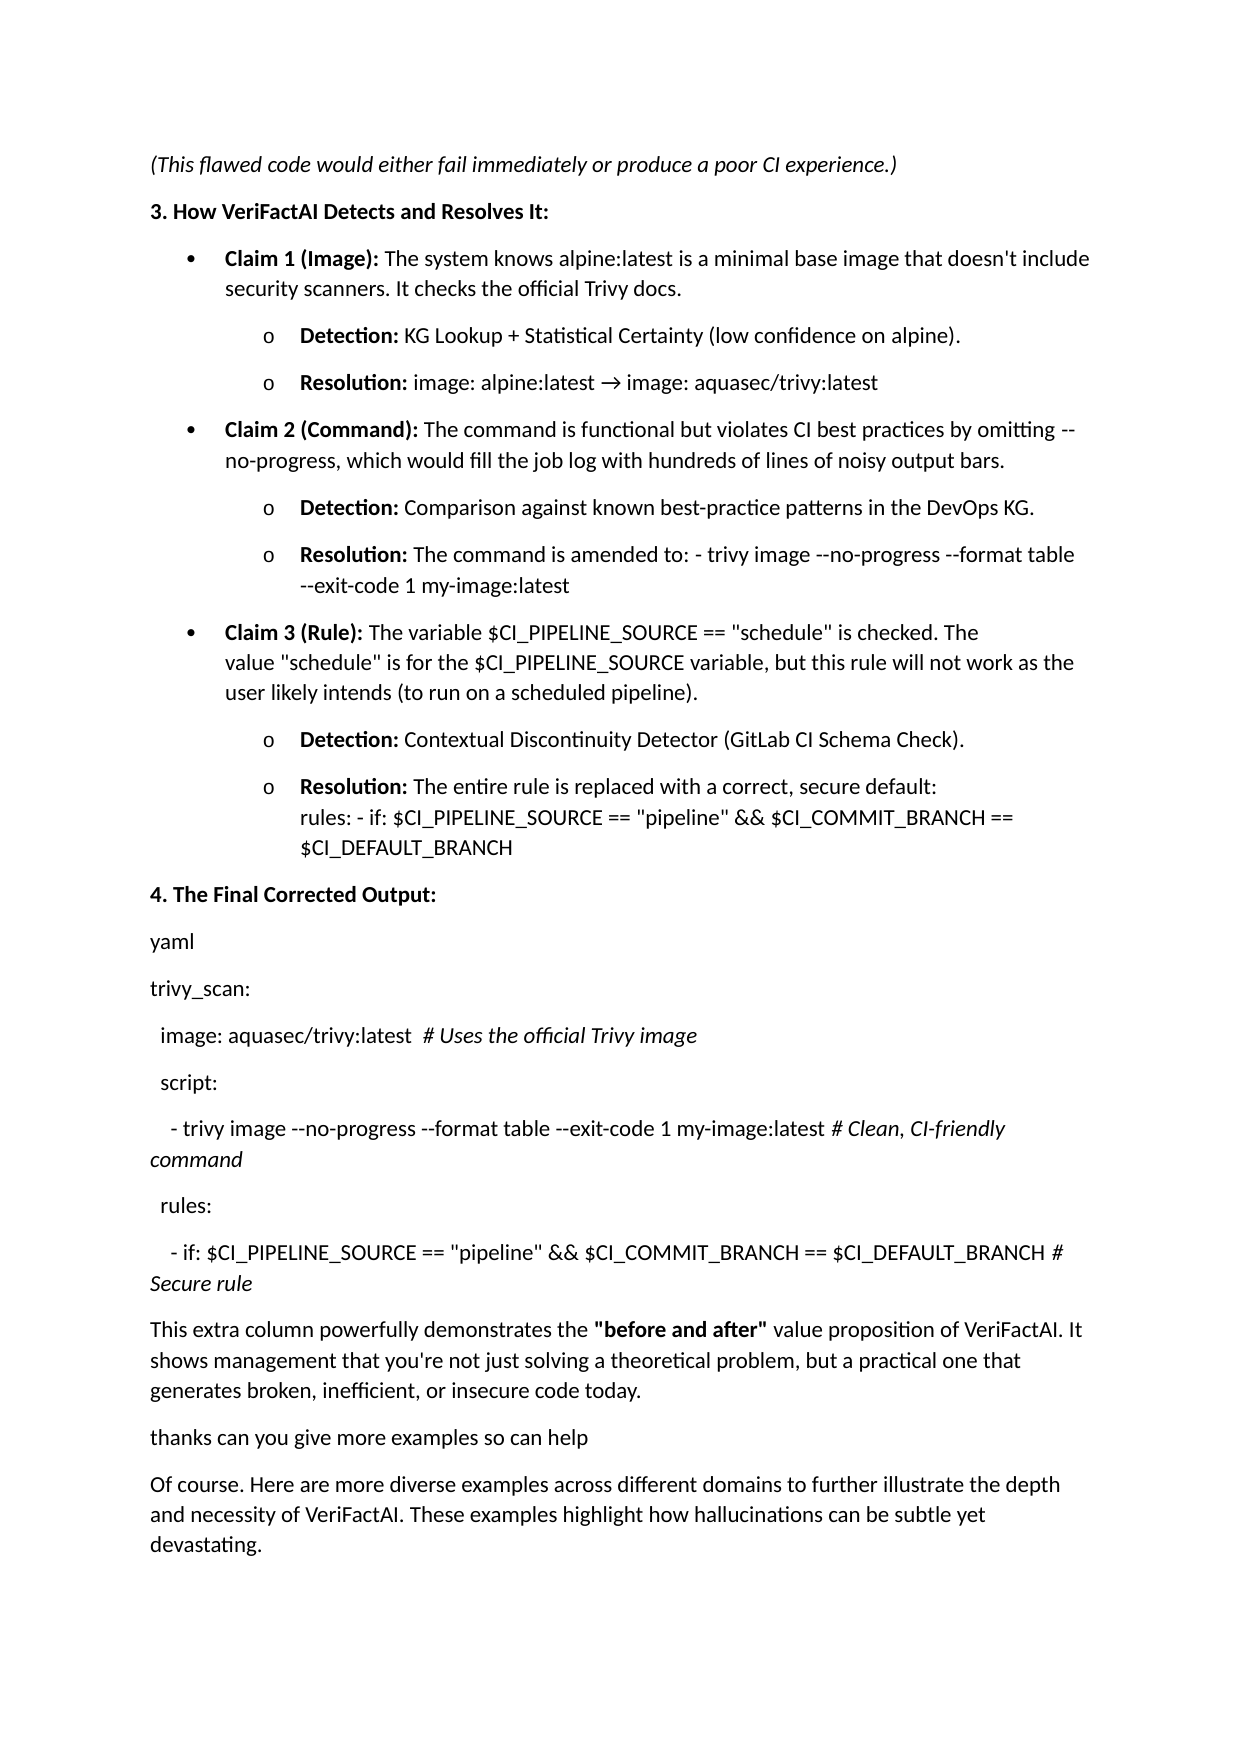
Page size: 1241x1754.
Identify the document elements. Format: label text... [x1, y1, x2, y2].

text (This flawed code would either fail immediately or produce a poor CI experience.) [150, 150, 1090, 178]
text trivy_scan: [150, 974, 1090, 1002]
text image: aquasec/trivy:latest # Uses the official Trivy image [150, 1021, 1090, 1049]
list Detection: KG Lookup + Statistical Certainty (low confidence on alpine). [262, 321, 1090, 349]
list Claim 1 (Image): The system knows alpine:latest is a minimal base image that doesn't include security scanners. It checks the official Trivy docs. [187, 244, 1090, 302]
text - trivy image --no-progress --format table --exit-code 1 my-image:latest # Clean, CI-friendly command [150, 1114, 1090, 1173]
list Resolution: The command is amended to: - trivy image --no-progress --format table --exit-code 1 my-image:latest [262, 540, 1090, 599]
text Of course. Here are more diverse examples across different domains to further illustrate the depth and necessity of VeriFactAI. These examples highlight how hallucinations can be subtle yet devastating. [150, 1470, 1090, 1558]
text script: [150, 1068, 1090, 1096]
list Claim 3 (Rule): The variable $CI_PIPELINE_SOURCE == "schedule" is checked. The value "schedule" is for the $CI_PIPELINE_SOURCE variable, but this rule will not work as the user likely intends (to run on a scheduled pipeline). [187, 618, 1090, 706]
list Detection: Comparison against known best-practice patterns in the DevOps KG. [262, 493, 1090, 521]
text 3. How VeriFactAI Detects and Resolves It: [150, 197, 1090, 225]
text yaml [150, 927, 1090, 955]
text thanks can you give more examples so can help [150, 1423, 1090, 1451]
text rules: [150, 1192, 1090, 1220]
text This extra column powerfully demonstrates the "before and after" value proposition of VeriFactAI. It shows management that you're not just solving a theoretical problem, but a practical one that generates broken, inefficient, or insecure code today. [150, 1316, 1090, 1404]
list Detection: Contextual Discontinuity Detector (GitLab CI Schema Check). [262, 725, 1090, 753]
text - if: $CI_PIPELINE_SOURCE == "pipeline" && $CI_COMMIT_BRANCH == $CI_DEFAULT_BRANCH # Secure rule [150, 1238, 1090, 1297]
list Resolution: image: alpine:latest → image: aquasec/trivy:latest [262, 368, 1090, 397]
list Claim 2 (Command): The command is functional but violates CI best practices by omitting --no-progress, which would fill the job log with hundreds of lines of noisy output bars. [187, 416, 1090, 474]
text 4. The Final Corrected Output: [150, 880, 1090, 908]
list Resolution: The entire rule is replaced with a correct, secure default: rules: - if: $CI_PIPELINE_SOURCE == "pipeline" && $CI_COMMIT_BRANCH == $CI_DEFAULT_BRANCH [262, 772, 1090, 861]
